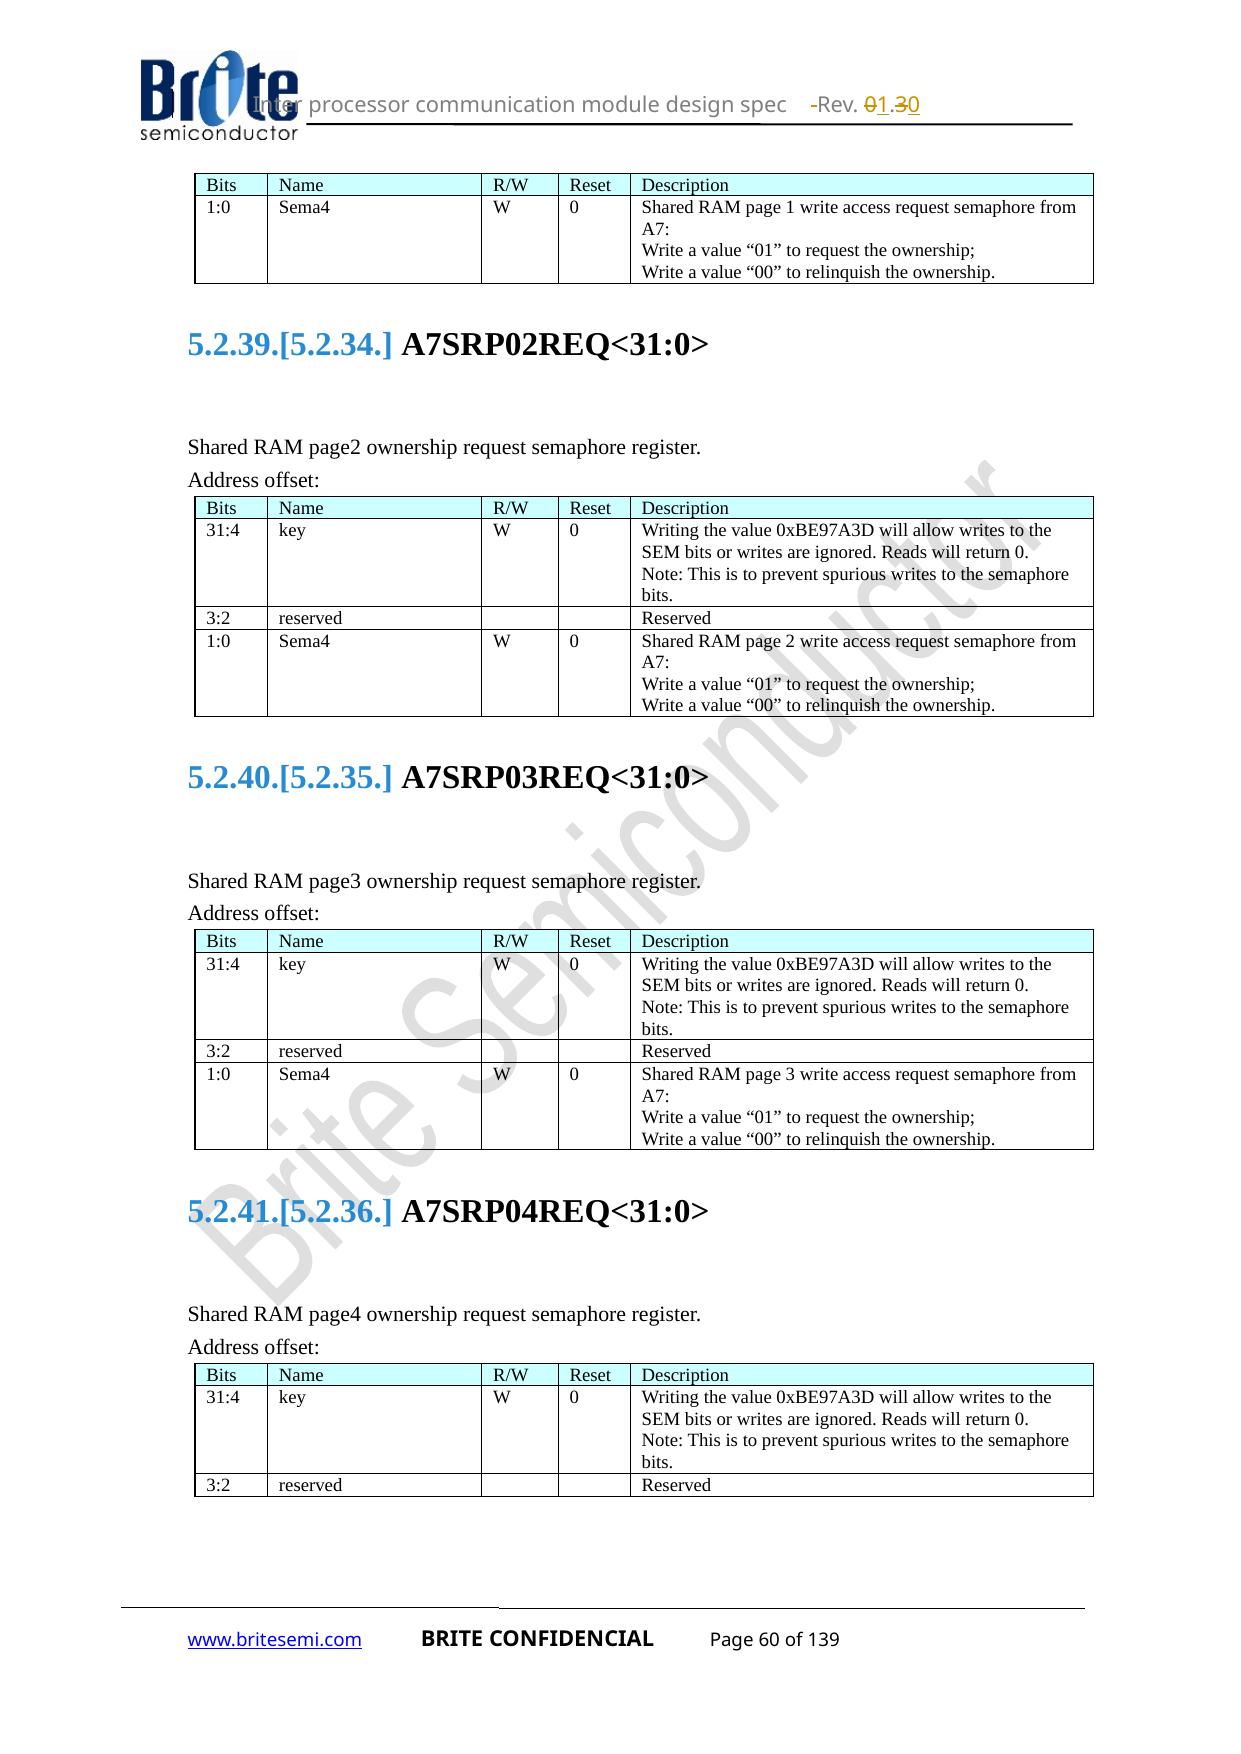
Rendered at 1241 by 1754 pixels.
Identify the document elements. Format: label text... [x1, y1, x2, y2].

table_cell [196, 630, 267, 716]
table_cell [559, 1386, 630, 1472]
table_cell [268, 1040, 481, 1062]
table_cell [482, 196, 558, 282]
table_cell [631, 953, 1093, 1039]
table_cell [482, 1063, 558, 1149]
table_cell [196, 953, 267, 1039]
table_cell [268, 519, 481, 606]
text Shared RAM page3 ownership request semaphore register. [187, 864, 1053, 897]
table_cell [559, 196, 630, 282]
picture [140, 50, 298, 140]
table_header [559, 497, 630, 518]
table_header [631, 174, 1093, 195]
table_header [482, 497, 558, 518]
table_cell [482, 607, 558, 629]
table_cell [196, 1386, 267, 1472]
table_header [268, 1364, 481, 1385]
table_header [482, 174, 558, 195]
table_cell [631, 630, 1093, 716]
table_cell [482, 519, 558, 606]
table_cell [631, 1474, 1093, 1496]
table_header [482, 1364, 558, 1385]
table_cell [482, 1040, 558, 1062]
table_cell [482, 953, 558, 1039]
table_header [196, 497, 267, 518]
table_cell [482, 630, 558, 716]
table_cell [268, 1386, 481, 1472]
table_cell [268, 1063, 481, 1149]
subtitle A7SRP02REQ<31:0> [187, 311, 1053, 376]
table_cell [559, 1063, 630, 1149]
text Address offset: [187, 463, 1053, 496]
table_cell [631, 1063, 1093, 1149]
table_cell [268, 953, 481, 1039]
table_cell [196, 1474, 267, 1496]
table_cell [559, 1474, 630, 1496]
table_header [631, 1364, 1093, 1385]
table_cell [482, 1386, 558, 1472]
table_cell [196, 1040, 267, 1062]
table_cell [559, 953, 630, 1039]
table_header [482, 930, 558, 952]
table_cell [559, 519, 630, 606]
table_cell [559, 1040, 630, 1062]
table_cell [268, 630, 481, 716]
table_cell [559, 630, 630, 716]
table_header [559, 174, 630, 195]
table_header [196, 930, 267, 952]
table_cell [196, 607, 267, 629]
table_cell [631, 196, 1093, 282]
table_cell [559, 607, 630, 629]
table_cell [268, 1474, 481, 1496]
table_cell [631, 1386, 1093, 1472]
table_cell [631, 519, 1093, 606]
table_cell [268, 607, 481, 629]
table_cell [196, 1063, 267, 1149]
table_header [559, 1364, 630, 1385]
text Shared RAM page4 ownership request semaphore register. [187, 1297, 1053, 1330]
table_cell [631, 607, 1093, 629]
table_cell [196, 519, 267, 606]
text Address offset: [187, 897, 1053, 929]
subtitle A7SRP04REQ<31:0> [187, 1177, 1053, 1242]
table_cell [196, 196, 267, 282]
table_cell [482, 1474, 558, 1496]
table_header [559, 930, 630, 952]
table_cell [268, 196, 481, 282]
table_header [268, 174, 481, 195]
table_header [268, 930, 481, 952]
text Address offset: [187, 1330, 1053, 1362]
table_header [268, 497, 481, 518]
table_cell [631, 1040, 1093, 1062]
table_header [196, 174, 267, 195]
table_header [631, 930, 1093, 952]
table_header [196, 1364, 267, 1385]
text Shared RAM page2 ownership request semaphore register. [187, 431, 1053, 463]
subtitle A7SRP03REQ<31:0> [187, 744, 1053, 809]
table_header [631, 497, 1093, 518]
